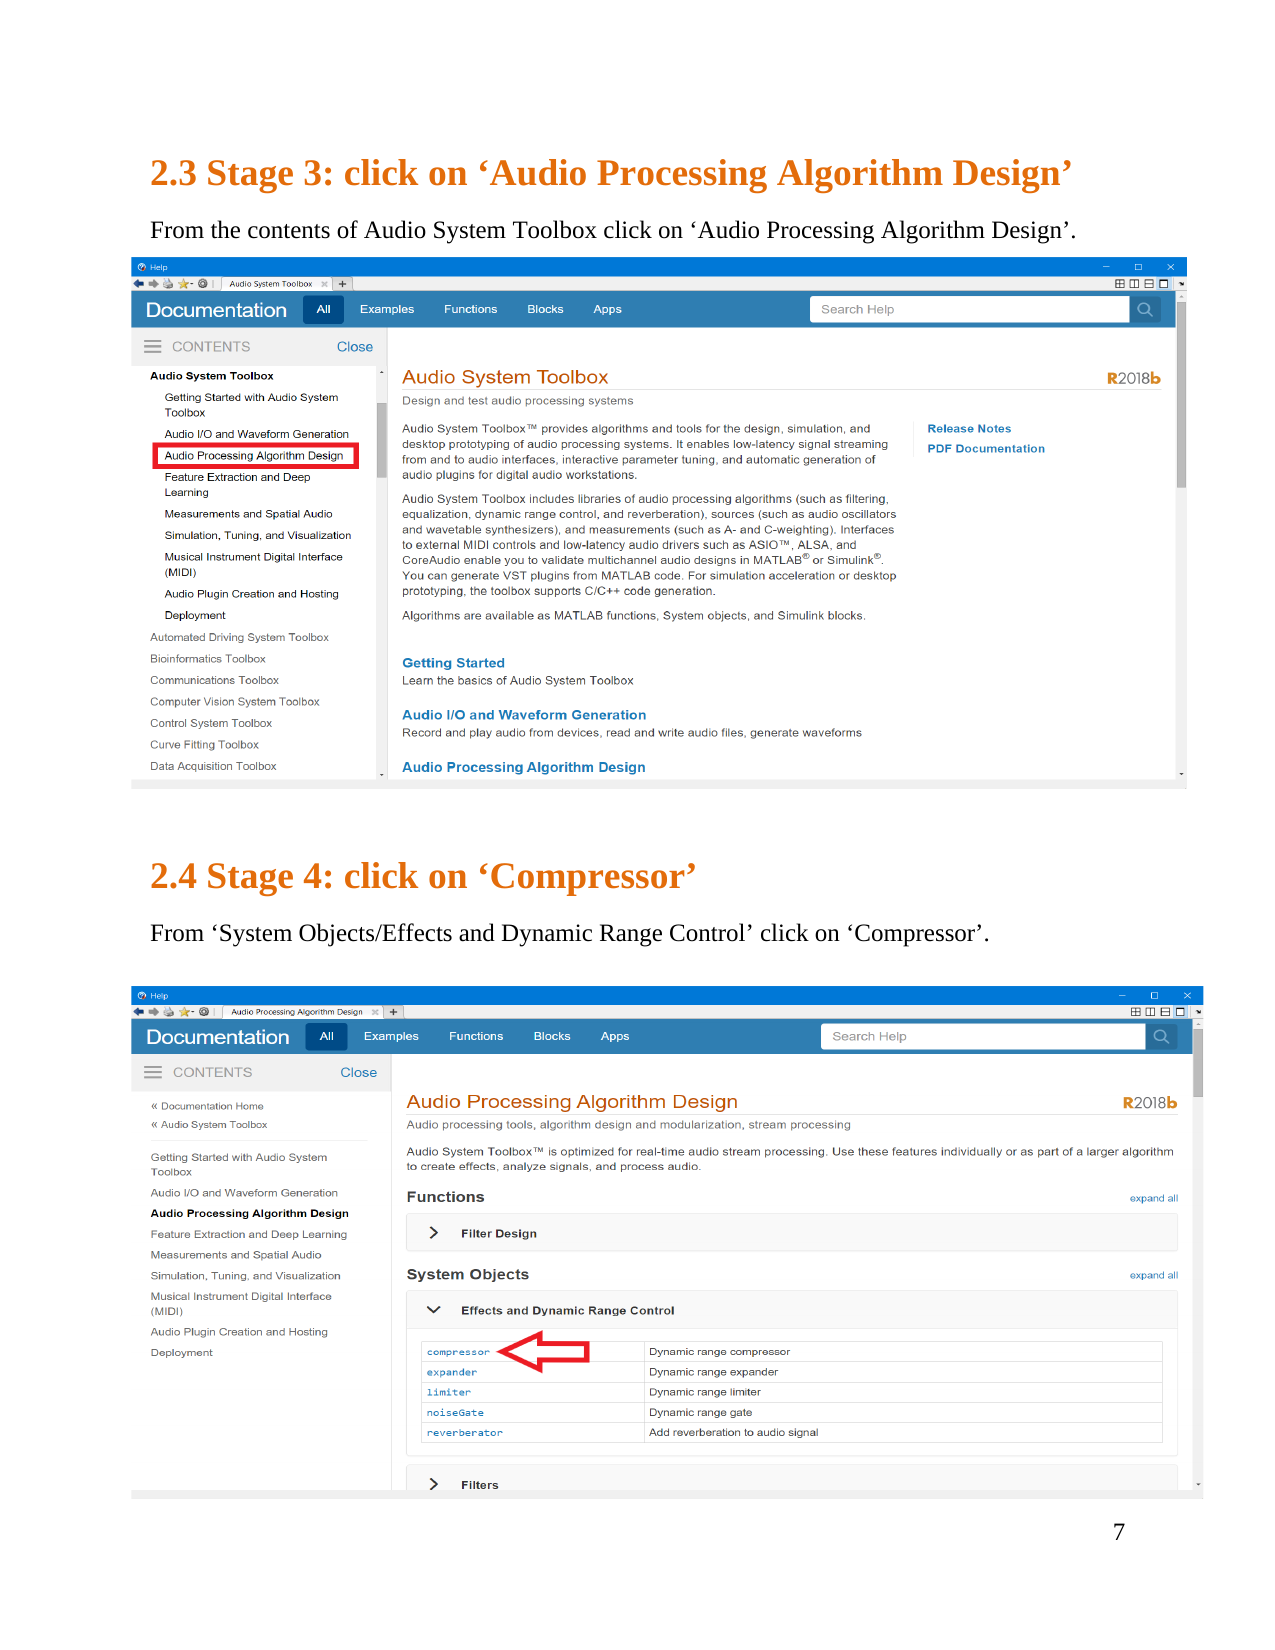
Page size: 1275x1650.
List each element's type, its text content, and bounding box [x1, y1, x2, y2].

picture [131, 257, 1187, 789]
text From the contents of Audio System Toolbox click on ‘Audio Processing Algorithm Design’. [150, 215, 1125, 243]
picture [131, 986, 1204, 1499]
subtitle 2.4 Stage 4: click on ‘Compressor’ [150, 853, 1125, 897]
subtitle 2.3 Stage 3: click on ‘Audio Processing Algorithm Design’ [150, 150, 1125, 193]
text From ‘System Objects/Effects and Dynamic Range Control’ click on ‘Compressor’. [150, 918, 1125, 947]
